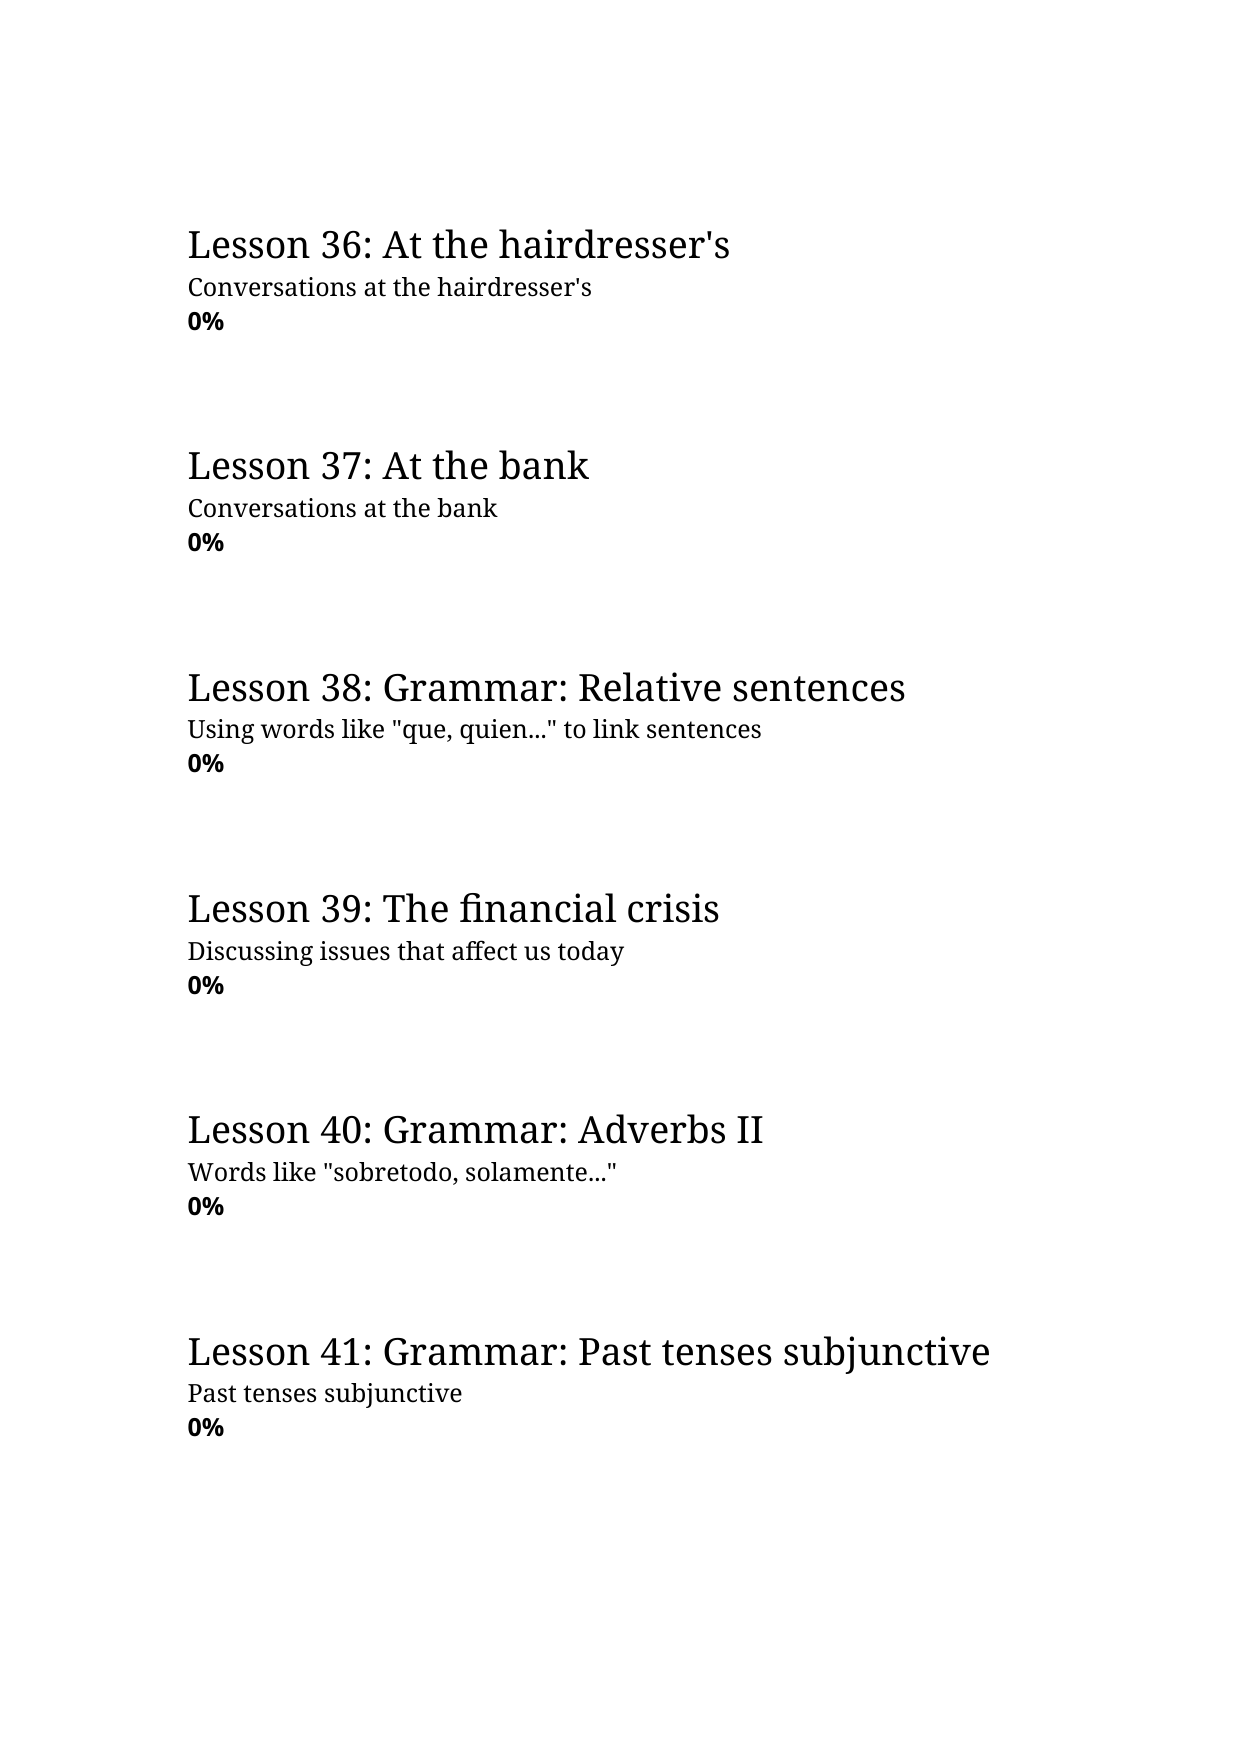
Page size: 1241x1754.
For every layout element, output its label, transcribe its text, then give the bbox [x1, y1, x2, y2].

text Lesson 38: Grammar: Relative sentences [187, 661, 1053, 712]
text Lesson 36: At the hairdresser's [187, 218, 1053, 269]
text 0% [187, 303, 1053, 337]
text 0% [187, 967, 1053, 1001]
text Lesson 37: At the bank [187, 439, 1053, 491]
text 0% [187, 524, 1053, 559]
text Lesson 39: The financial crisis [187, 882, 1053, 933]
text 0% [187, 746, 1053, 780]
text Lesson 40: Grammar: Adverbs II [187, 1103, 1053, 1154]
text Conversations at the hairdresser's [187, 269, 1053, 303]
text Words like "sobretodo, solamente..." [187, 1154, 1053, 1189]
text Past tenses subjunctive [187, 1376, 1053, 1410]
text Using words like "que, quien..." to link sentences [187, 712, 1053, 746]
text Conversations at the bank [187, 491, 1053, 524]
text Discussing issues that affect us today [187, 933, 1053, 967]
text 0% [187, 1410, 1053, 1444]
text Lesson 41: Grammar: Past tenses subjunctive [187, 1325, 1053, 1376]
text 0% [187, 1189, 1053, 1223]
